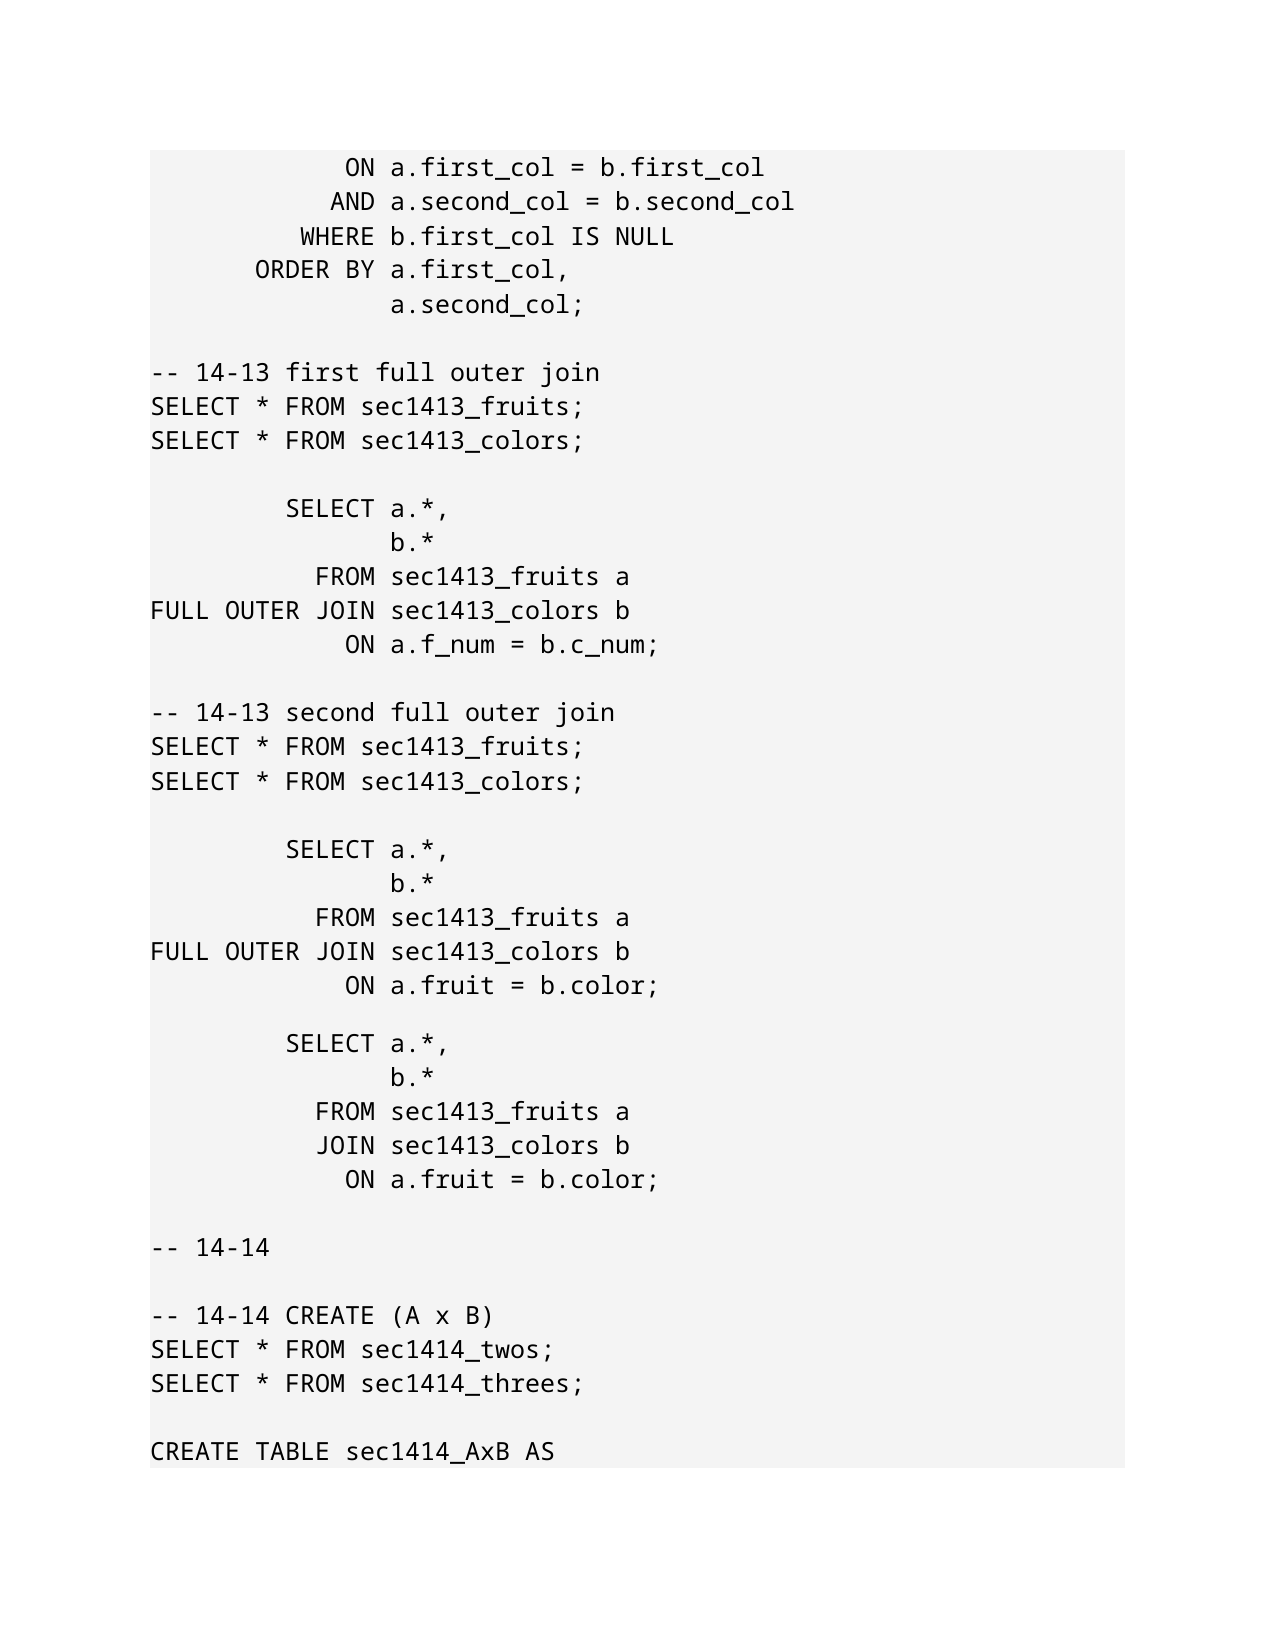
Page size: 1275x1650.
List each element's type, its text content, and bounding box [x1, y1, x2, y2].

text CREATE TABLE sec1414_AxB AS [150, 1434, 1125, 1468]
text b.* [150, 525, 1125, 559]
text JOIN sec1413_colors b [150, 1127, 1125, 1161]
text FULL OUTER JOIN sec1413_colors b [150, 593, 1125, 627]
text ON a.f_num = b.c_num; [150, 627, 1125, 661]
text ON a.fruit = b.color; [150, 967, 1125, 1002]
text -- 14-13 first full outer join [150, 354, 1125, 388]
text -- 14-14 [150, 1229, 1125, 1264]
text b.* [150, 865, 1125, 899]
text SELECT a.*, [150, 491, 1125, 525]
text AND a.second_col = b.second_col [150, 184, 1125, 218]
text SELECT * FROM sec1414_twos; [150, 1332, 1125, 1366]
text SELECT a.*, [150, 1025, 1125, 1059]
text -- 14-14 CREATE (A x B) [150, 1298, 1125, 1332]
text SELECT * FROM sec1413_fruits; [150, 729, 1125, 763]
text ORDER BY a.first_col, [150, 252, 1125, 286]
text -- 14-13 second full outer join [150, 695, 1125, 729]
text a.second_col; [150, 286, 1125, 320]
text SELECT * FROM sec1413_colors; [150, 422, 1125, 457]
text ON a.first_col = b.first_col [150, 150, 1125, 184]
text FROM sec1413_fruits a [150, 559, 1125, 593]
text WHERE b.first_col IS NULL [150, 218, 1125, 252]
text FROM sec1413_fruits a [150, 1093, 1125, 1127]
text SELECT * FROM sec1414_threes; [150, 1366, 1125, 1400]
text ON a.fruit = b.color; [150, 1161, 1125, 1196]
text FULL OUTER JOIN sec1413_colors b [150, 933, 1125, 967]
text SELECT a.*, [150, 831, 1125, 865]
text b.* [150, 1059, 1125, 1093]
text FROM sec1413_fruits a [150, 899, 1125, 933]
text SELECT * FROM sec1413_fruits; [150, 388, 1125, 422]
text SELECT * FROM sec1413_colors; [150, 763, 1125, 797]
